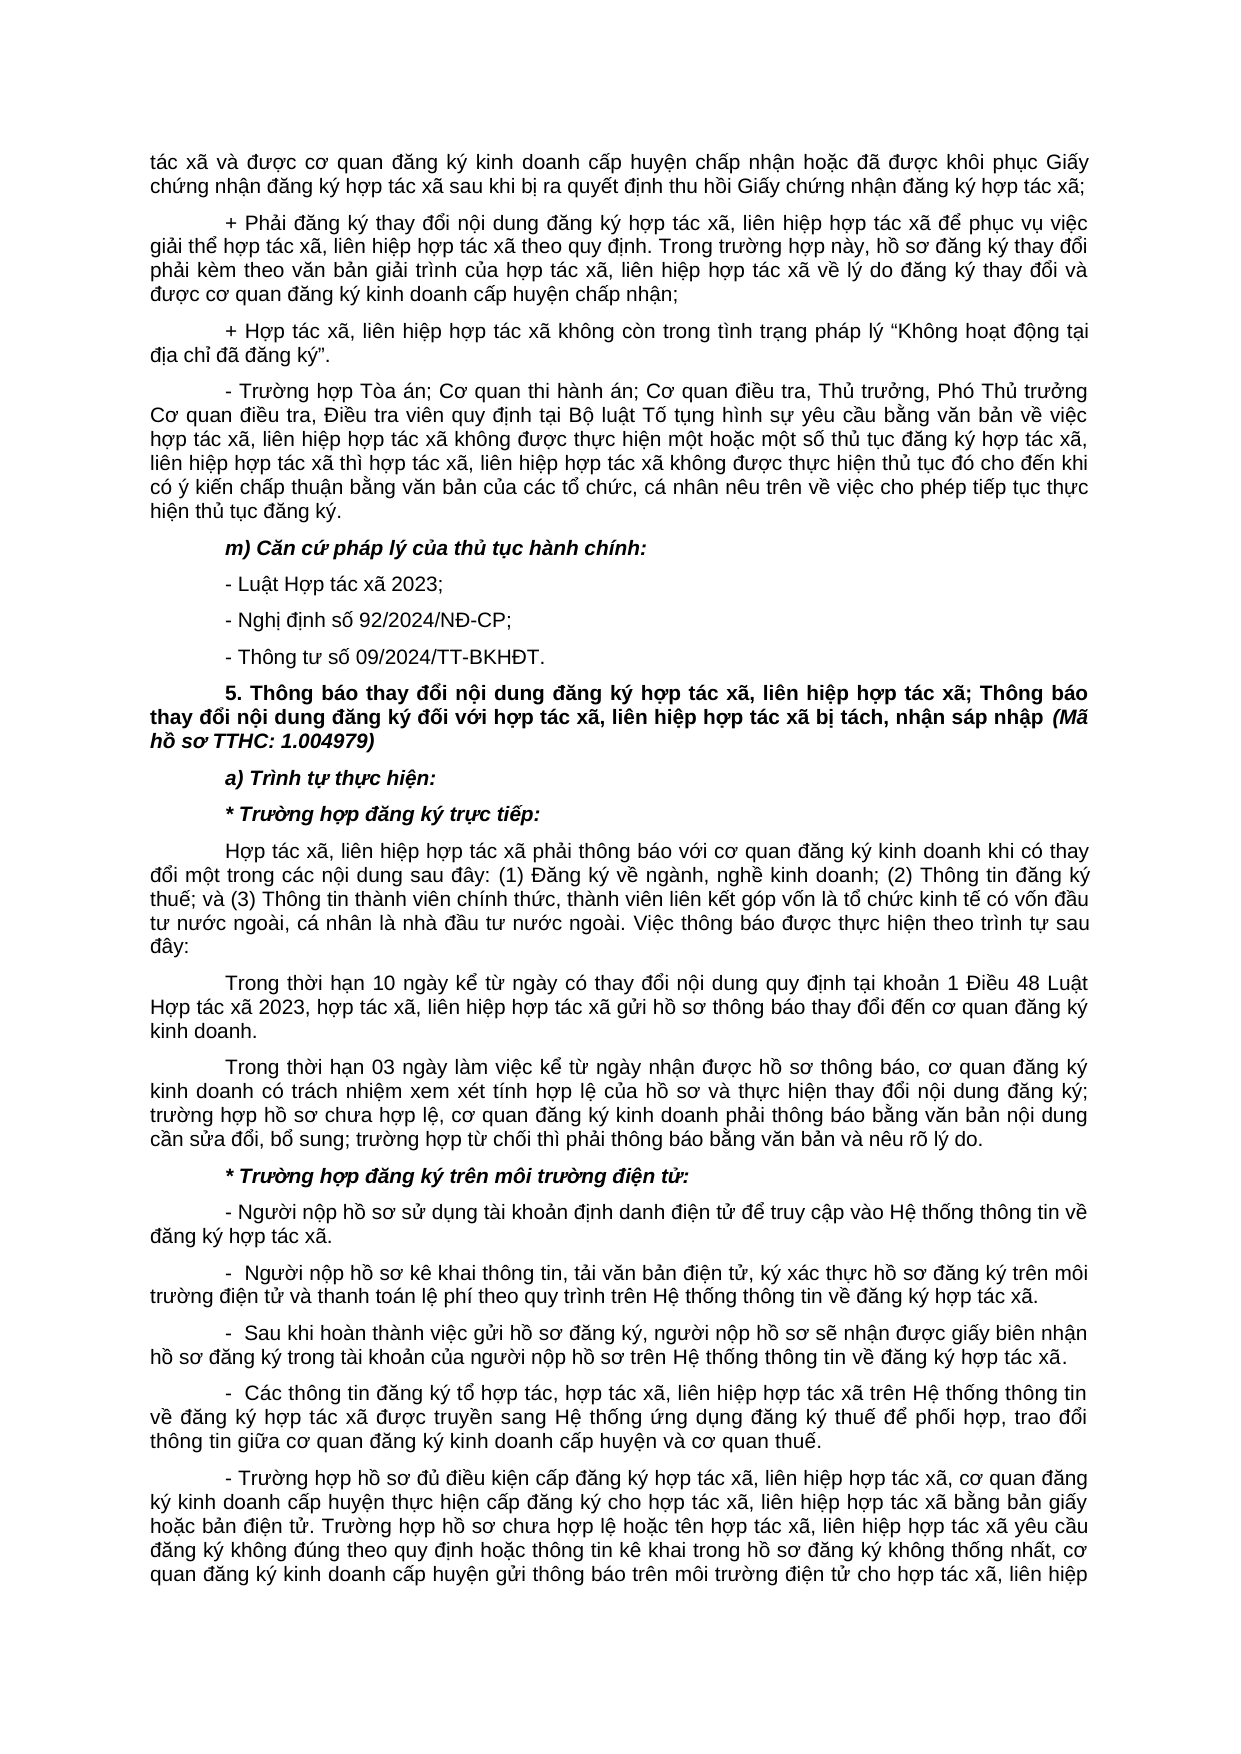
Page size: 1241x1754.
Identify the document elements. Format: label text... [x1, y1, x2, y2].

text 5. Thông báo thay đổi nội dung đăng ký hợp tác xã, liên hiệp hợp tác xã; Thông báo thay đổi nội dung đăng ký đối với hợp tác xã, liên hiệp hợp tác xã bị tách, nhận sáp nhập (Mã hồ sơ TTHC: 1.004979) [150, 681, 1090, 753]
text - Thông tư số 09/2024/TT-BKHĐT. [150, 645, 1090, 669]
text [150, 1466, 1090, 1585]
text - Người nộp hồ sơ sử dụng tài khoản định danh điện tử để truy cập vào Hệ thống thông tin về đăng ký hợp tác xã. [150, 1200, 1090, 1248]
text - Trường hợp Tòa án; Cơ quan thi hành án; Cơ quan điều tra, Thủ trưởng, Phó Thủ trưởng Cơ quan điều tra, Điều tra viên quy định tại Bộ luật Tố tụng hình sự yêu cầu bằng văn bản về việc hợp tác xã, liên hiệp hợp tác xã không được thực hiện một hoặc một số thủ tục đăng ký hợp tác xã, liên hiệp hợp tác xã thì hợp tác xã, liên hiệp hợp tác xã không được thực hiện thủ tục đó cho đến khi có ý kiến chấp thuận bằng văn bản của các tổ chức, cá nhân nêu trên về việc cho phép tiếp tục thực hiện thủ tục đăng ký. [150, 379, 1090, 523]
text a) Trình tự thực hiện: [150, 766, 1090, 789]
text + Hợp tác xã, liên hiệp hợp tác xã không còn trong tình trạng pháp lý “Không hoạt động tại địa chỉ đã đăng ký”. [150, 319, 1090, 367]
text * Trường hợp đăng ký trực tiếp: [150, 802, 1090, 826]
text Trong thời hạn 10 ngày kể từ ngày có thay đổi nội dung quy định tại khoản 1 Điều 48 Luật Hợp tác xã 2023, hợp tác xã, liên hiệp hợp tác xã gửi hồ sơ thông báo thay đổi đến cơ quan đăng ký kinh doanh. [150, 971, 1090, 1043]
text Hợp tác xã, liên hiệp hợp tác xã phải thông báo với cơ quan đăng ký kinh doanh khi có thay đổi một trong các nội dung sau đây: (1) Đăng ký về ngành, nghề kinh doanh; (2) Thông tin đăng ký thuế; và (3) Thông tin thành viên chính thức, thành viên liên kết góp vốn là tổ chức kinh tế có vốn đầu tư nước ngoài, cá nhân là nhà đầu tư nước ngoài. Việc thông báo được thực hiện theo trình tự sau đây: [150, 838, 1090, 958]
text - Các thông tin đăng ký tổ hợp tác, hợp tác xã, liên hiệp hợp tác xã trên Hệ thống thông tin về đăng ký hợp tác xã được truyền sang Hệ thống ứng dụng đăng ký thuế để phối hợp, trao đổi thông tin giữa cơ quan đăng ký kinh doanh cấp huyện và cơ quan thuế. [150, 1381, 1090, 1453]
text - Người nộp hồ sơ kê khai thông tin, tải văn bản điện tử, ký xác thực hồ sơ đăng ký trên môi trường điện tử và thanh toán lệ phí theo quy trình trên Hệ thống thông tin về đăng ký hợp tác xã. [150, 1260, 1090, 1308]
text Trong thời hạn 03 ngày làm việc kể từ ngày nhận được hồ sơ thông báo, cơ quan đăng ký kinh doanh có trách nhiệm xem xét tính hợp lệ của hồ sơ và thực hiện thay đổi nội dung đăng ký; trường hợp hồ sơ chưa hợp lệ, cơ quan đăng ký kinh doanh phải thông báo bằng văn bản nội dung cần sửa đổi, bổ sung; trường hợp từ chối thì phải thông báo bằng văn bản và nêu rõ lý do. [150, 1055, 1090, 1151]
text - Nghị định số 92/2024/NĐ-CP; [150, 608, 1090, 632]
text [150, 150, 1090, 198]
text - Luật Hợp tác xã 2023; [150, 572, 1090, 596]
text - Sau khi hoàn thành việc gửi hồ sơ đăng ký, người nộp hồ sơ sẽ nhận được giấy biên nhận hồ sơ đăng ký trong tài khoản của người nộp hồ sơ trên Hệ thống thông tin về đăng ký hợp tác xã. [150, 1321, 1090, 1369]
text m) Căn cứ pháp lý của thủ tục hành chính: [150, 535, 1090, 559]
text + Phải đăng ký thay đổi nội dung đăng ký hợp tác xã, liên hiệp hợp tác xã để phục vụ việc giải thể hợp tác xã, liên hiệp hợp tác xã theo quy định. Trong trường hợp này, hồ sơ đăng ký thay đổi phải kèm theo văn bản giải trình của hợp tác xã, liên hiệp hợp tác xã về lý do đăng ký thay đổi và được cơ quan đăng ký kinh doanh cấp huyện chấp nhận; [150, 210, 1090, 306]
text * Trường hợp đăng ký trên môi trường điện tử: [150, 1163, 1090, 1187]
